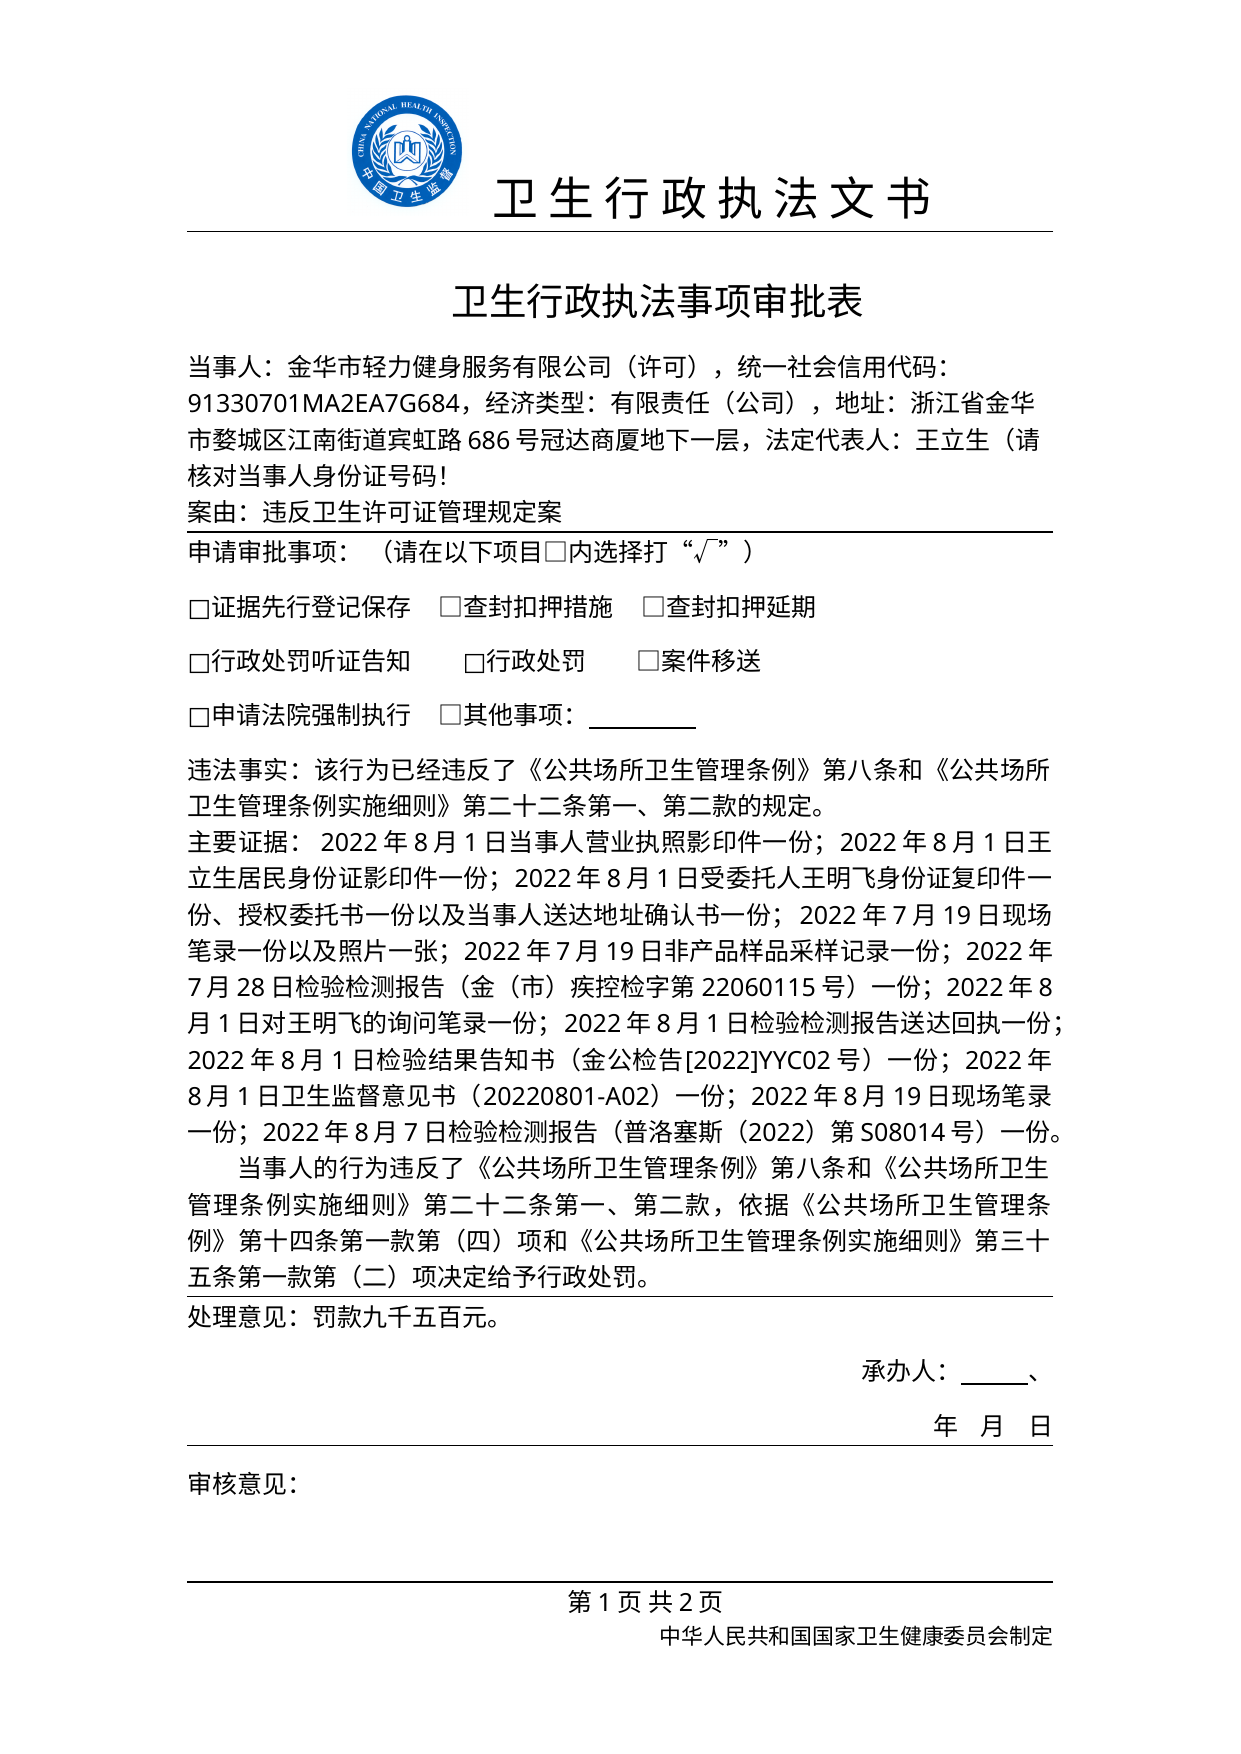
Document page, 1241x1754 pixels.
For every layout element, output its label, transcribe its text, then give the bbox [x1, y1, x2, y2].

text 案由：违反卫生许可证管理规定案 [187, 493, 1053, 531]
picture [346, 88, 470, 216]
text □证据先行登记保存 □查封扣押措施 □查封扣押延期 [187, 587, 1053, 623]
text 处理意见：罚款九千五百元。 [187, 1297, 1053, 1334]
text 审核意见： [187, 1464, 1053, 1501]
text 当事人：金华市轻力健身服务有限公司（许可），统一社会信用代码：91330701MA2EA7G684，经济类型：有限责任（公司），地址：浙江省金华市婺城区江南街道宾虹路686号冠达商厦地下一层，法定代表人：王立生（请核对当事人身份证号码！ [187, 348, 1053, 493]
text 年 月 日 [187, 1406, 1053, 1445]
text 当事人的行为违反了《公共场所卫生管理条例》第八条和《公共场所卫生管理条例实施细则》第二十二条第一、第二款，依据《公共场所卫生管理条例》第十四条第一款第（四）项和《公共场所卫生管理条例实施细则》第三十五条第一款第（二）项决定给予行政处罚。 [187, 1149, 1053, 1296]
text 申请审批事项： （请在以下项目□内选择打“√”） [187, 533, 1053, 569]
text 承办人： 、 [187, 1352, 1053, 1388]
text 主要证据： 2022年8月1日当事人营业执照影印件一份；2022年8月1日王立生居民身份证影印件一份；2022年8月1日受委托人王明飞身份证复印件一份、授权委托书一份以及当事人送达地址确认书一份；2022年7月19日现场笔录一份以及照片一张；2022年7月19日非产品样品采样记录一份；2022年7月28日检验检测报告（金（市）疾控检字第22060115号）一份；2022年8月1日对王明飞的询问笔录一份；2022年8月1日检验检测报告送达回执一份；2022年8月1日检验结果告知书（金公检告[2022]YYC02号）一份；2022年8月1日卫生监督意见书（20220801-A02）一份；2022年8月19日现场笔录一份；2022年8月7日检验检测报告（普洛塞斯（2022）第S08014号）一份。 [187, 823, 1053, 1149]
text □行政处罚听证告知 □行政处罚 □案件移送 [187, 641, 1053, 678]
text 违法事实：该行为已经违反了《公共场所卫生管理条例》第八条和《公共场所卫生管理条例实施细则》第二十二条第一、第二款的规定。 [187, 750, 1053, 823]
text □申请法院强制执行 □其他事项： [187, 696, 1053, 732]
text 卫生行政执法事项审批表 [187, 266, 1053, 331]
